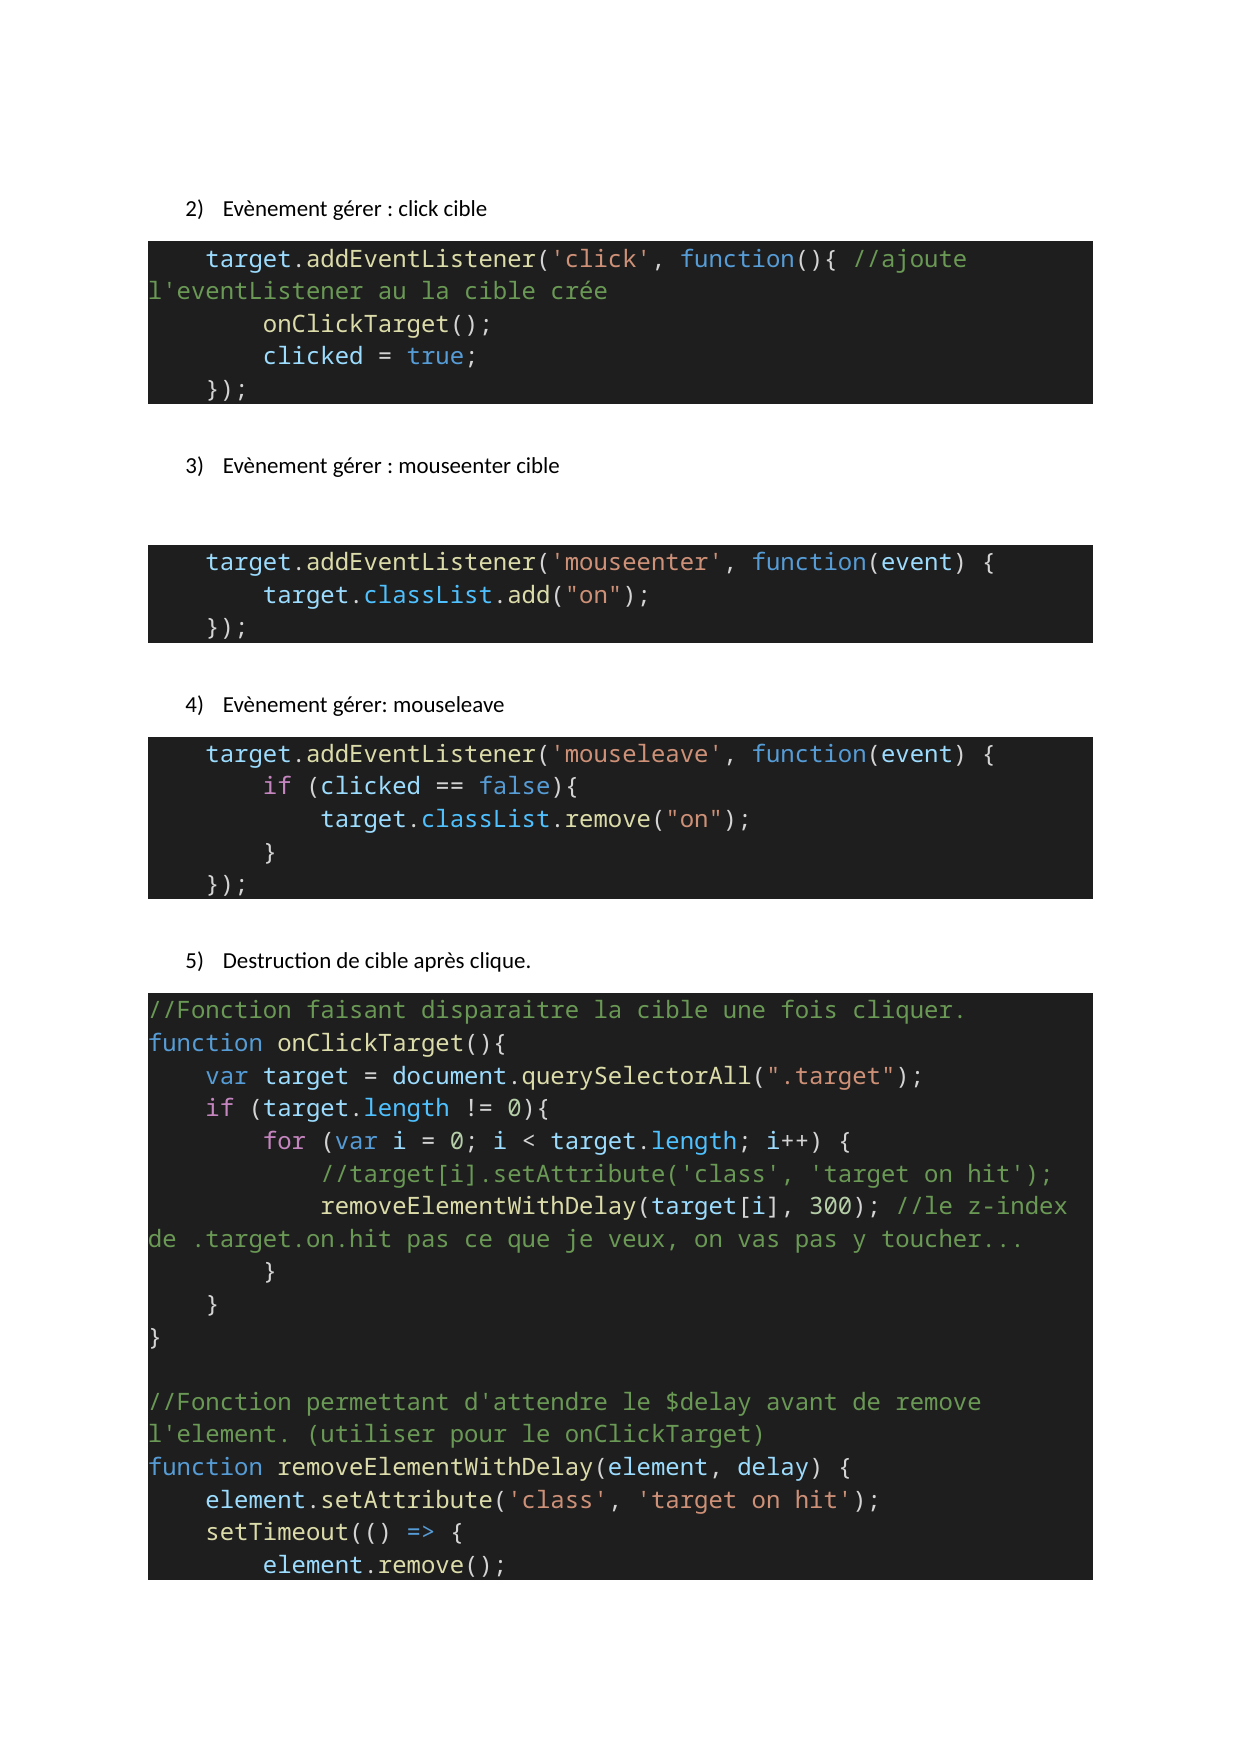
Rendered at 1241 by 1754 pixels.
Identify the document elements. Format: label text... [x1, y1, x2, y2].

text if (target.length != 0){ [148, 1091, 1093, 1124]
text element.setAttribute('class', 'target on hit'); [148, 1482, 1093, 1515]
text function removeElementWithDelay(element, delay) { [148, 1450, 1093, 1482]
text setTimeout(() => { [148, 1515, 1093, 1548]
text }); [148, 610, 1093, 643]
text for (var i = 0; i < target.length; i++) { [148, 1124, 1093, 1156]
text onClickTarget(); [148, 307, 1093, 339]
text } [148, 1319, 1093, 1352]
text //Fonction faisant disparaitre la cible une fois cliquer. [148, 993, 1093, 1026]
list Evènement gérer: mouseleave [185, 690, 1093, 718]
text //Fonction permettant d'attendre le $delay avant de remove l'element. (utiliser pour le onClickTarget) [148, 1384, 1093, 1450]
text } [148, 1287, 1093, 1319]
text if (clicked == false){ [148, 769, 1093, 802]
text target.addEventListener('click', function(){ //ajoute l'eventListener au la cible crée [148, 241, 1093, 307]
text }); [148, 372, 1093, 404]
text removeElementWithDelay(target[i], 300); //le z-index de .target.on.hit pas ce que je veux, on vas pas y toucher... [148, 1189, 1093, 1254]
text target.addEventListener('mouseenter', function(event) { [148, 545, 1093, 578]
text target.classList.remove("on"); [148, 802, 1093, 834]
text //target[i].setAttribute('class', 'target on hit'); [148, 1156, 1093, 1189]
text target.addEventListener('mouseleave', function(event) { [148, 737, 1093, 769]
text } [148, 1254, 1093, 1287]
text }); [148, 867, 1093, 899]
text } [148, 834, 1093, 867]
list Destruction de cible après clique. [185, 946, 1093, 974]
text var target = document.querySelectorAll(".target"); [148, 1058, 1093, 1091]
text target.classList.add("on"); [148, 578, 1093, 610]
text clicked = true; [148, 339, 1093, 372]
list Evènement gérer : click cible [185, 194, 1093, 222]
text element.remove(); [148, 1548, 1093, 1580]
text function onClickTarget(){ [148, 1026, 1093, 1058]
list Evènement gérer : mouseenter cible [185, 451, 1093, 479]
